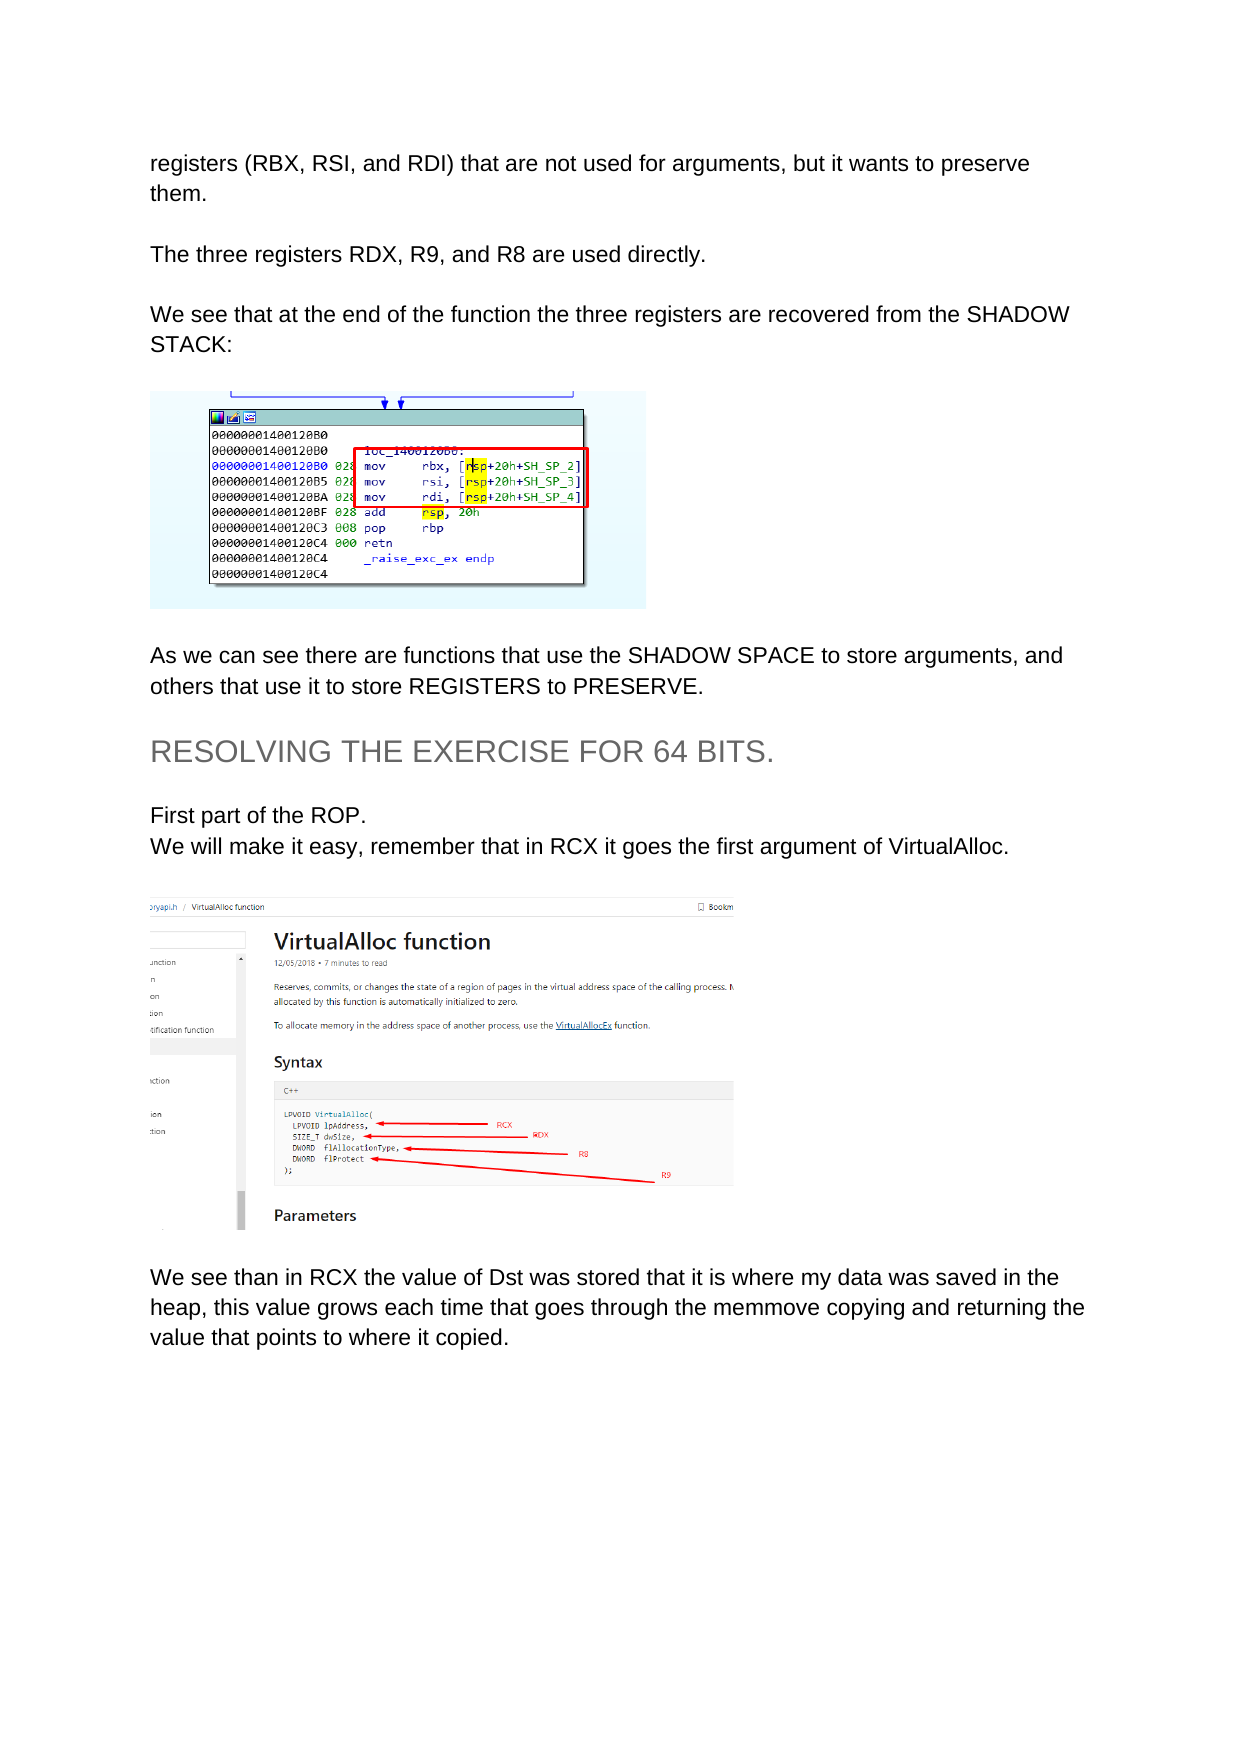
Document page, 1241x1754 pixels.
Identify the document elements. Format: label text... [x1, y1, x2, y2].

picture [150, 391, 647, 609]
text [150, 150, 1090, 207]
text We will make it easy, remember that in RCX it goes the first argument of VirtualAlloc. [150, 833, 1090, 859]
text First part of the ROP. [150, 802, 1090, 829]
picture [150, 893, 734, 1230]
text The three registers RDX, R9, and R8 are used directly. [150, 241, 1090, 267]
text We see than in RCX the value of Dst was stored that it is where my data was saved in the heap, this value grows each time that goes through the memmove copying and returning the value that points to where it copied. [150, 1263, 1090, 1350]
text As we can see there are functions that use the SHADOW SPACE to store arguments, and others that use it to store REGISTERS to PRESERVE. [150, 642, 1090, 699]
subtitle RESOLVING THE EXERCISE FOR 64 BITS. [150, 733, 1090, 769]
text We see that at the end of the function the three registers are recovered from the SHADOW STACK: [150, 301, 1090, 358]
